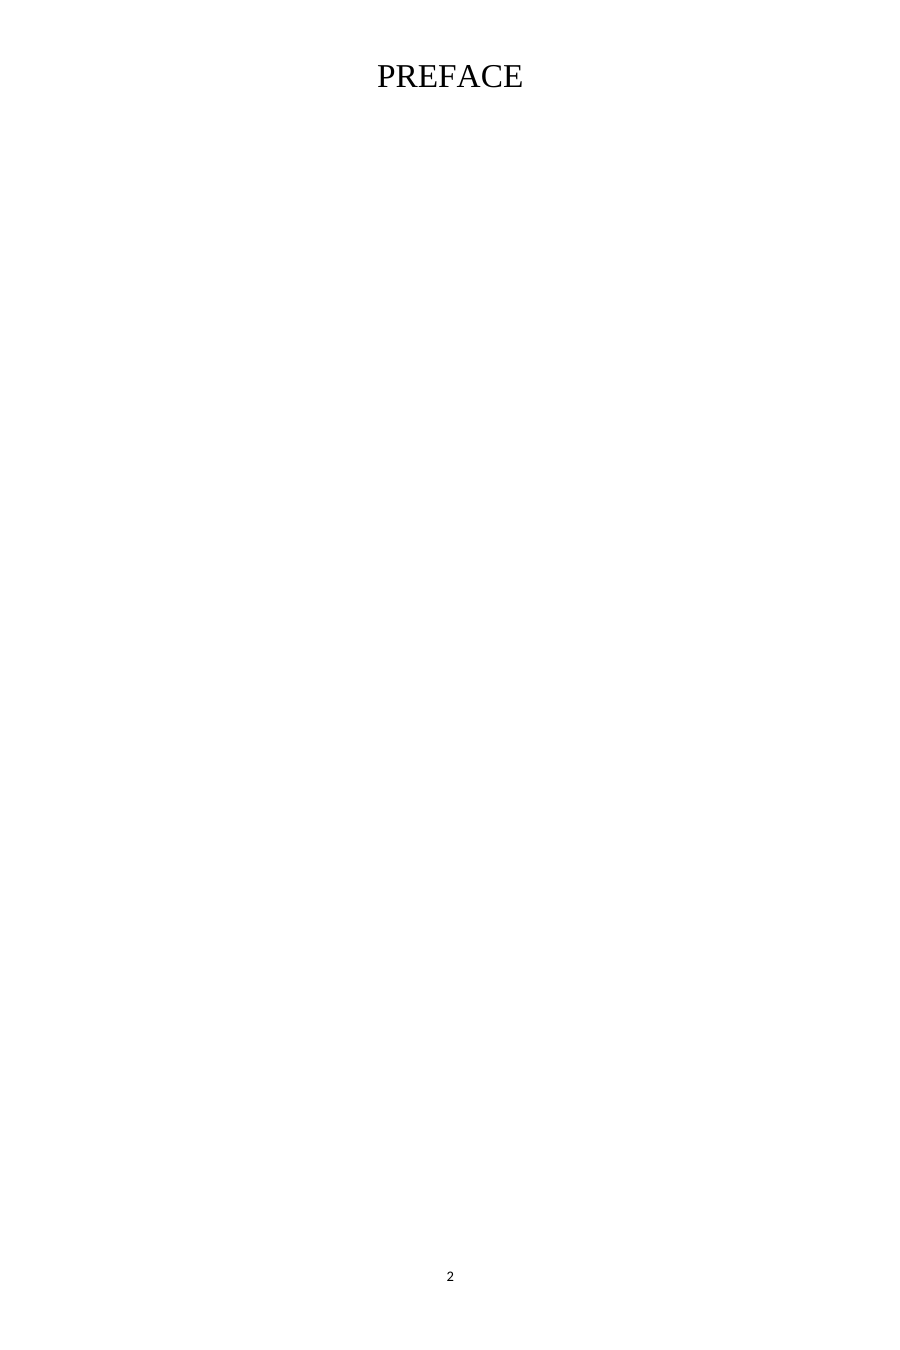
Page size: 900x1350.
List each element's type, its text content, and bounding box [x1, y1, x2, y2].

text Missionary Language Study Edition MandarinPREFACE [56, 56, 844, 94]
